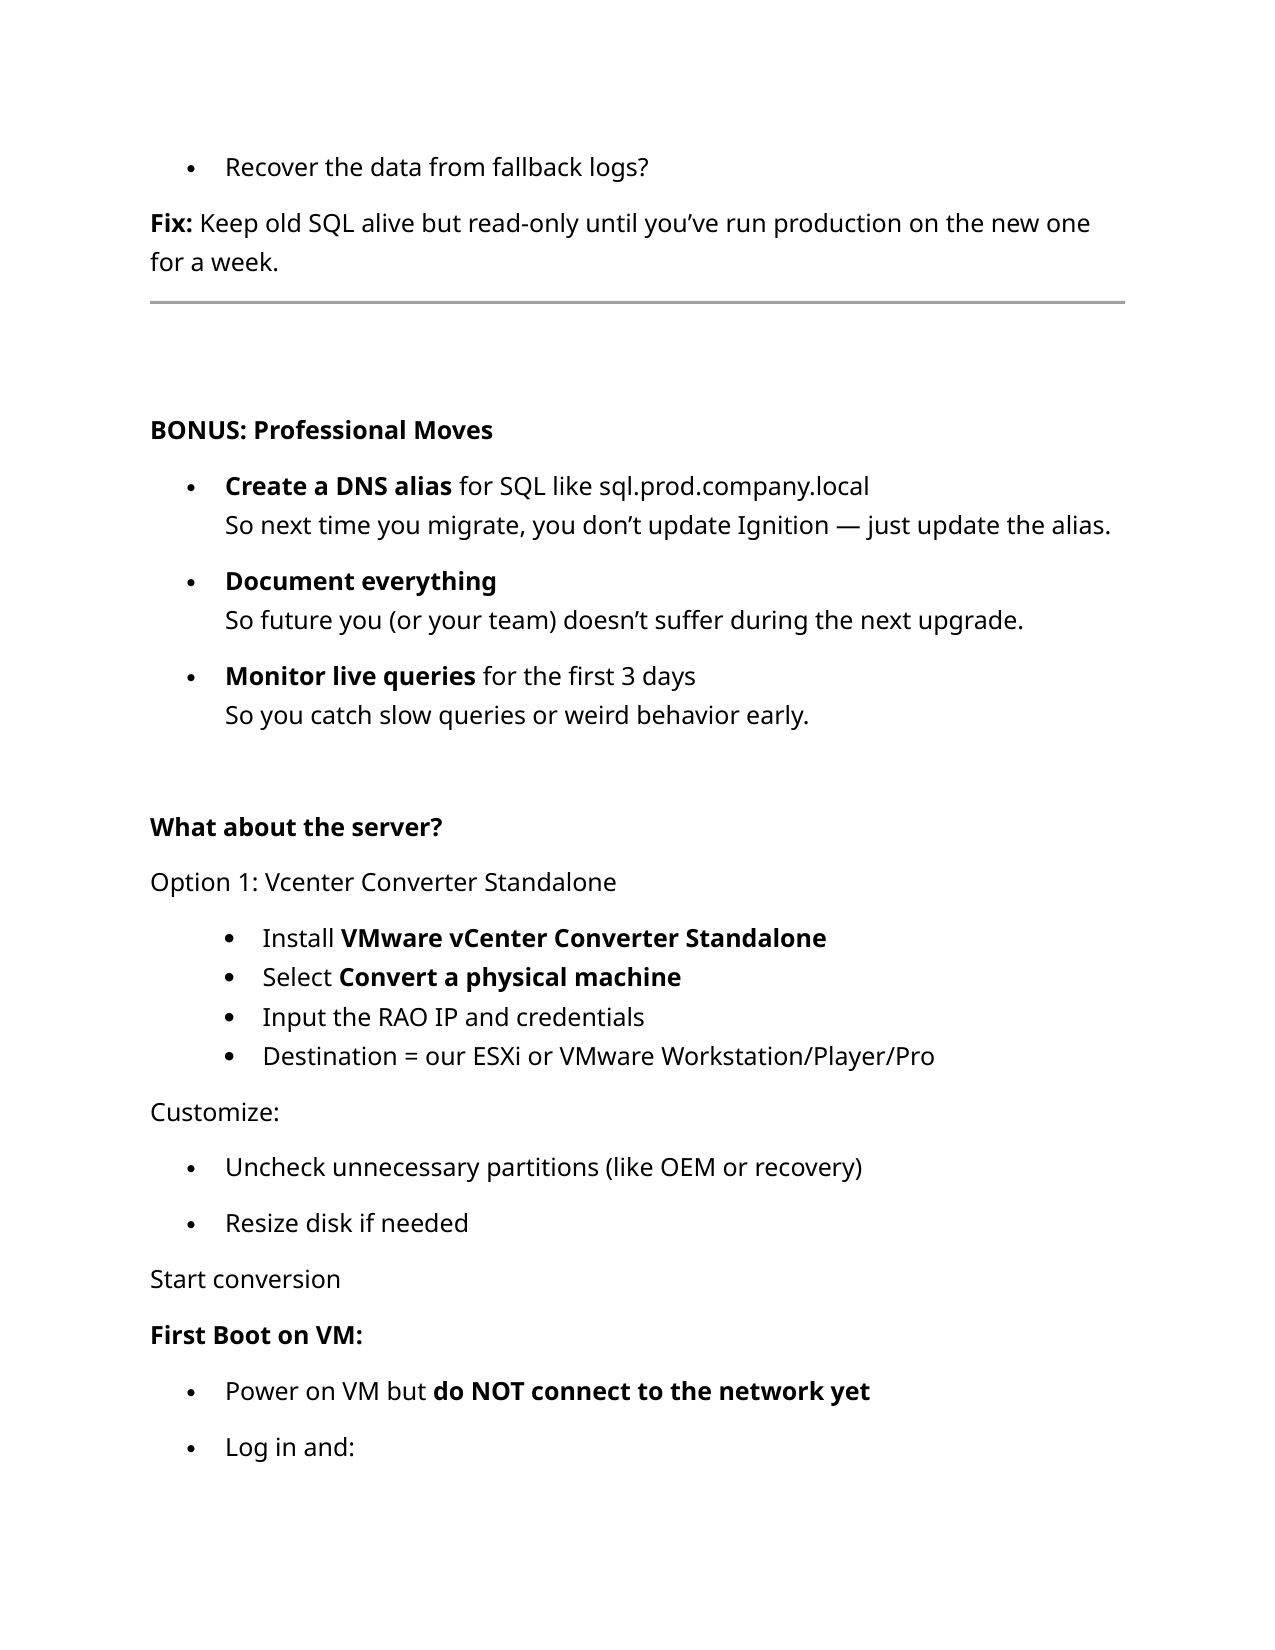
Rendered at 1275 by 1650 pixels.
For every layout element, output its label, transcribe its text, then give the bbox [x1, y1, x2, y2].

list Select Convert a physical machine [225, 960, 1125, 994]
list Resize disk if needed [187, 1206, 1125, 1240]
text BONUS: Professional Moves [150, 412, 1125, 447]
list Create a DNS alias for SQL like sql.prod.company.local So next time you migrate, you don’t update Ignition — just update the alias. [187, 468, 1125, 542]
list Uncheck unnecessary partitions (like OEM or recovery) [187, 1150, 1125, 1184]
list Log in and: [187, 1429, 1125, 1463]
list Input the RAO IP and credentials [225, 999, 1125, 1033]
text Fix: Keep old SQL alive but read-only until you’ve run production on the new one for a week. [150, 206, 1125, 279]
text What about the server? [150, 809, 1125, 843]
list Recover the data from fallback logs? [187, 150, 1125, 184]
text Customize: [150, 1094, 1125, 1128]
text Start conversion [150, 1262, 1125, 1296]
list Document everything So future you (or your team) doesn’t suffer during the next upgrade. [187, 563, 1125, 637]
text First Boot on VM: [150, 1317, 1125, 1352]
list Power on VM but do NOT connect to the network yet [187, 1373, 1125, 1407]
list Install VMware vCenter Converter Standalone [225, 921, 1125, 955]
list Destination = our ESXi or VMware Workstation/Player/Pro [225, 1038, 1125, 1072]
list Monitor live queries for the first 3 days So you catch slow queries or weird behavior early. [187, 658, 1125, 732]
text Option 1: Vcenter Converter Standalone [150, 865, 1125, 899]
